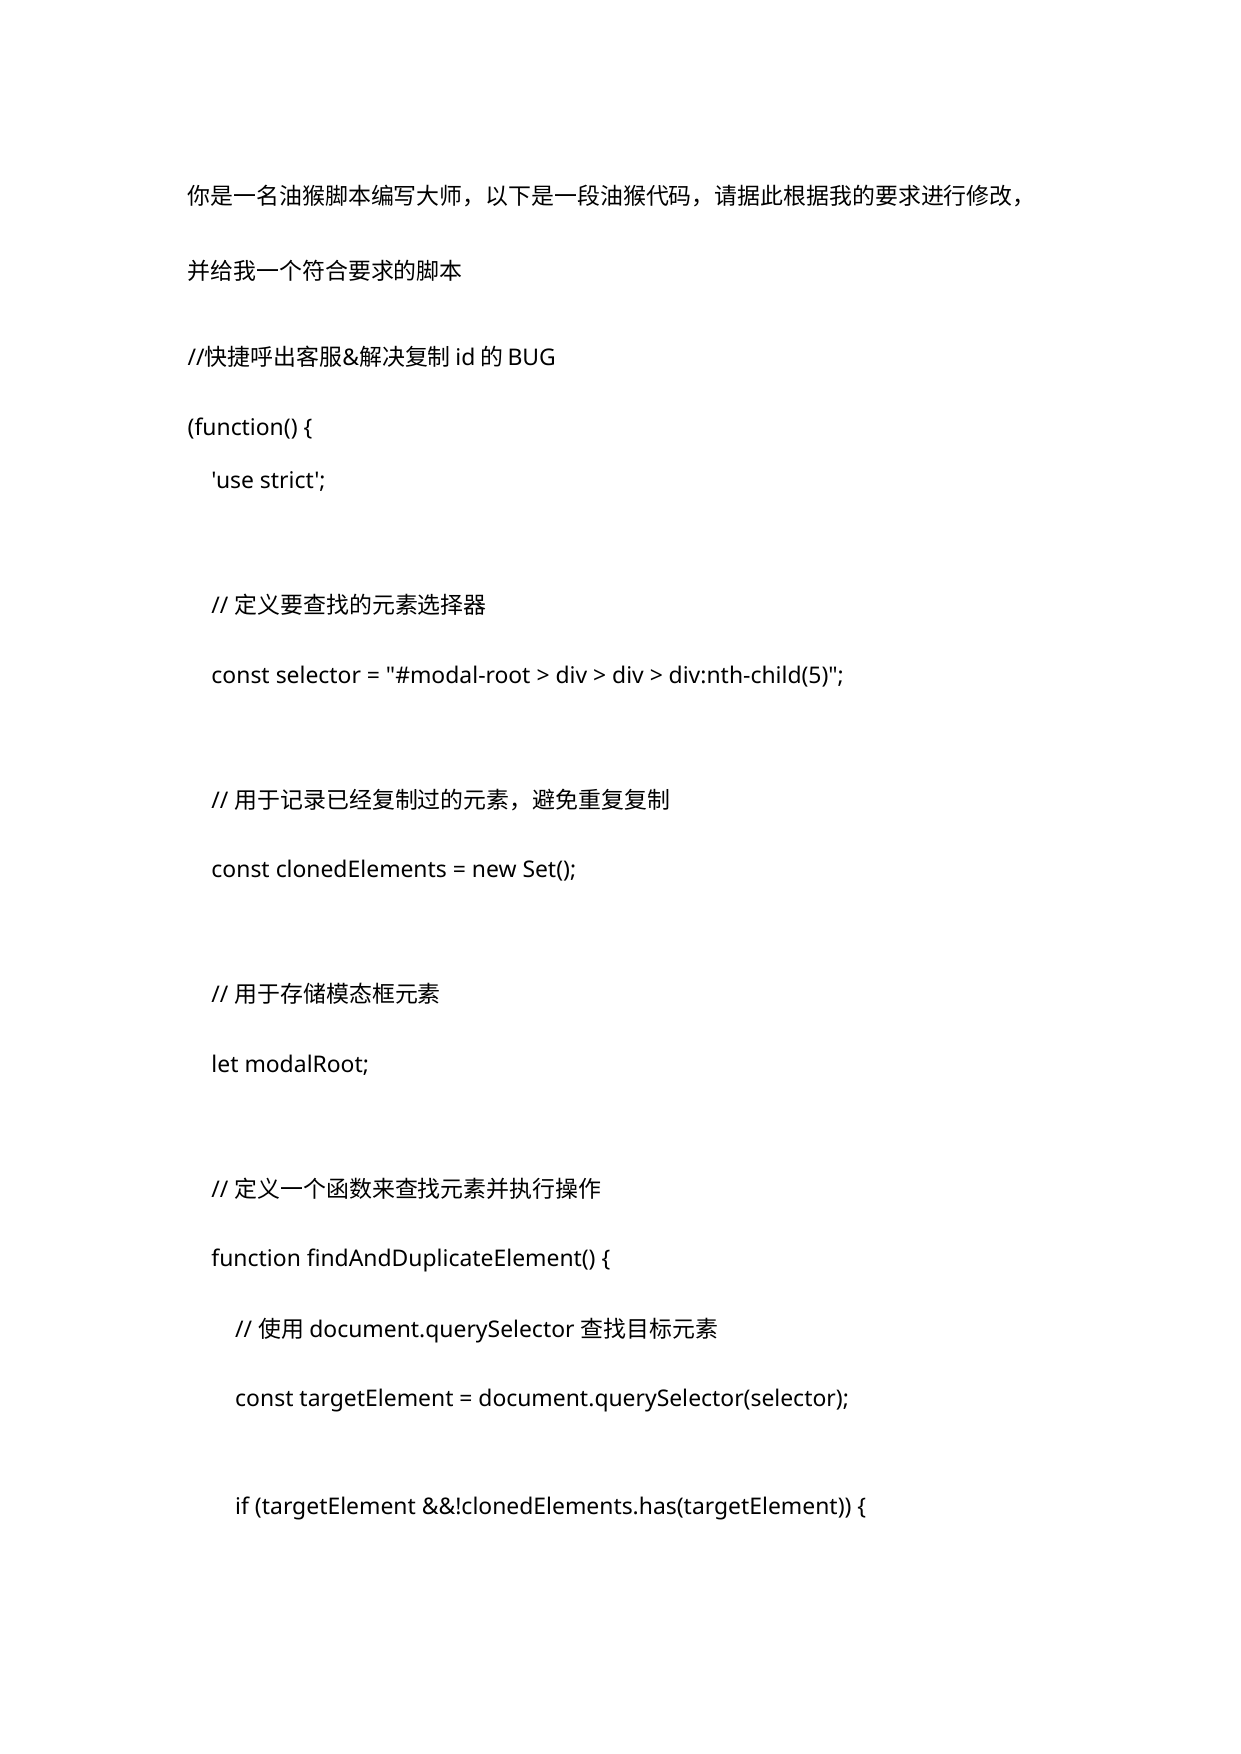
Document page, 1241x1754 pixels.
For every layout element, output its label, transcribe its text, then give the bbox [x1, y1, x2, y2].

text // 定义要查找的元素选择器 [187, 571, 1053, 636]
text if (targetElement &&!clonedElements.has(targetElement)) { [187, 1489, 1053, 1522]
text const selector = "#modal-root > div > div > div:nth-child(5)"; [187, 658, 1053, 691]
text // 使用 document.querySelector 查找目标元素 [187, 1295, 1053, 1360]
text (function() { [187, 410, 1053, 442]
text // 用于记录已经复制过的元素，避免重复复制 [187, 766, 1053, 831]
text let modalRoot; [187, 1047, 1053, 1079]
text function findAndDuplicateElement() { [187, 1241, 1053, 1274]
text const clonedElements = new Set(); [187, 852, 1053, 885]
text const targetElement = document.querySelector(selector); [187, 1382, 1053, 1414]
text //快捷呼出客服&解决复制id的BUG [187, 323, 1053, 388]
text 'use strict'; [187, 464, 1053, 496]
text 你是一名油猴脚本编写大师，以下是一段油猴代码，请据此根据我的要求进行修改，并给我一个符合要求的脚本 [187, 162, 1053, 302]
text // 定义一个函数来查找元素并执行操作 [187, 1154, 1053, 1219]
text // 用于存储模态框元素 [187, 960, 1053, 1025]
